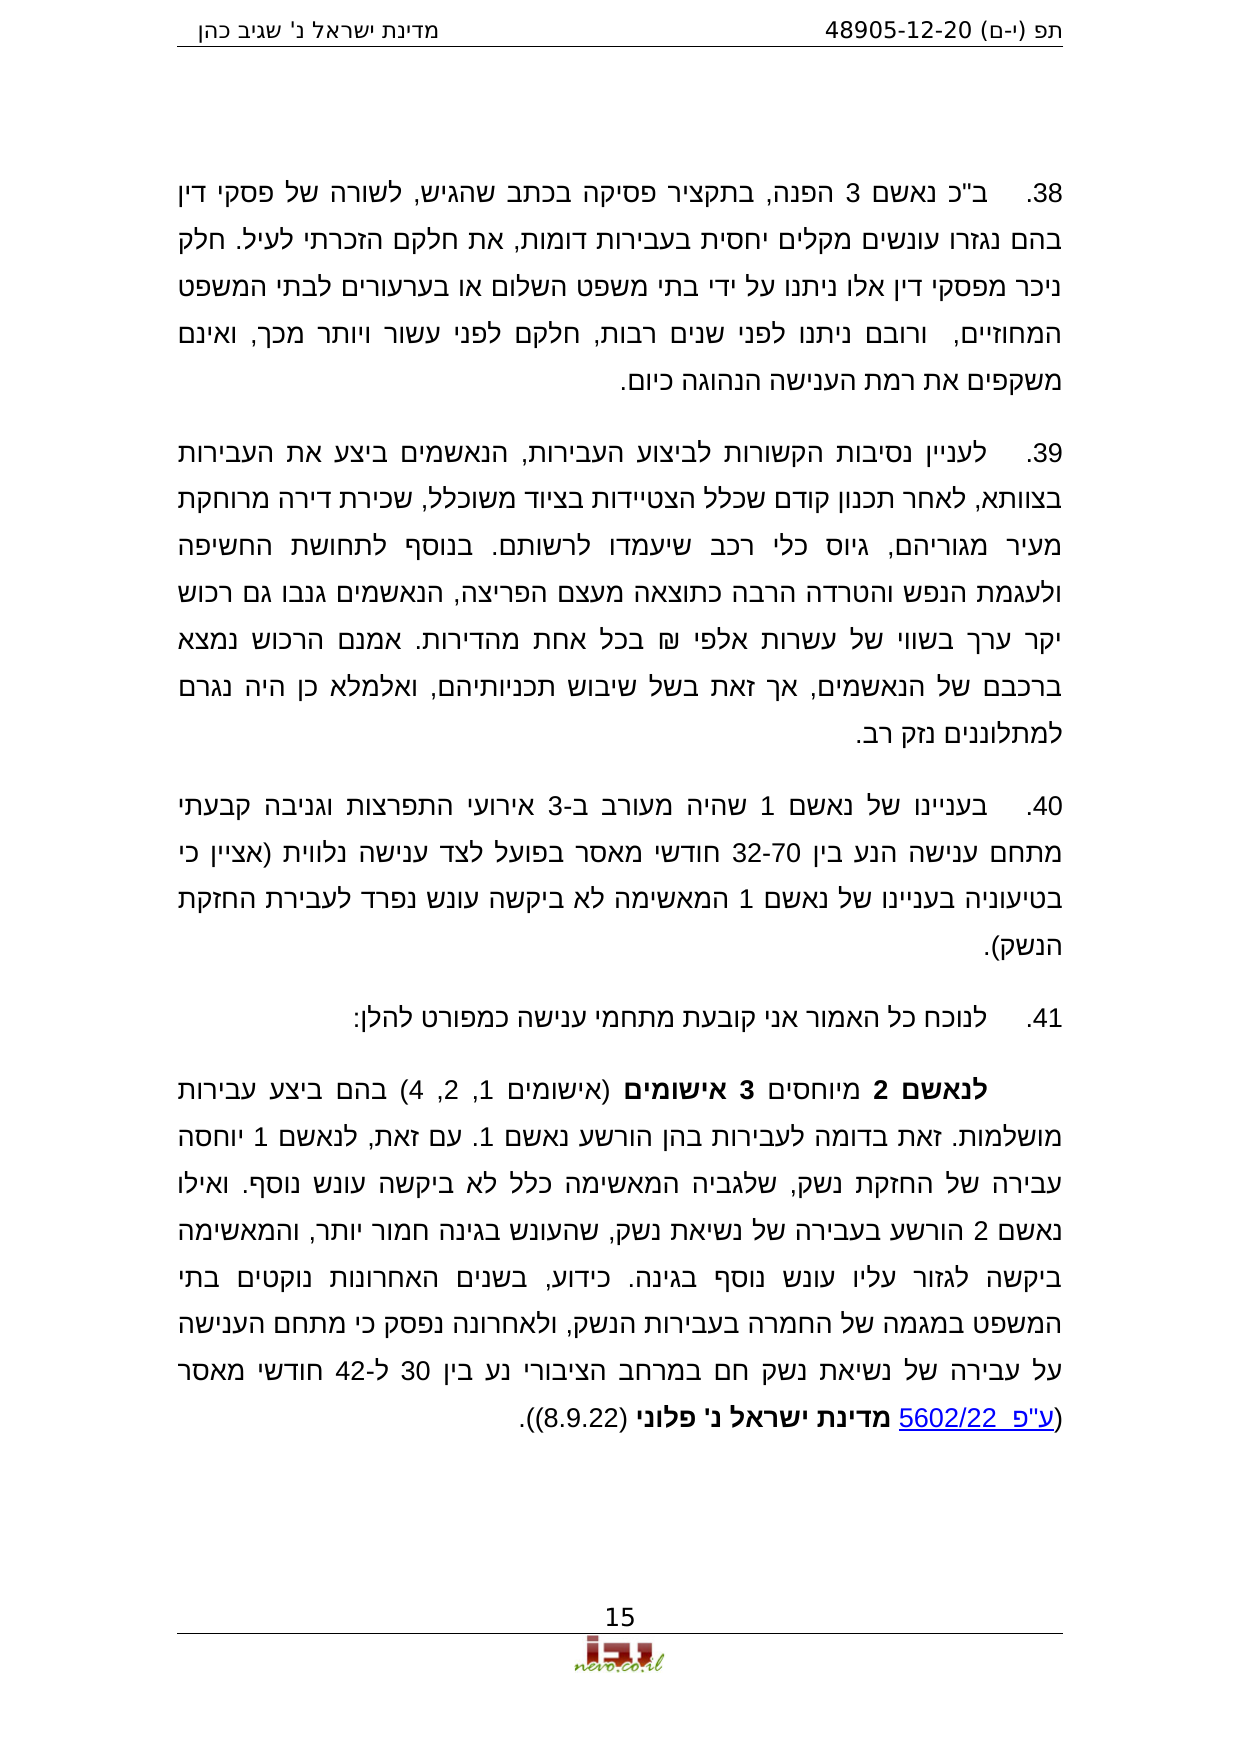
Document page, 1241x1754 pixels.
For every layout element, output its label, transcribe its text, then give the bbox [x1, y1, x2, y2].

text 41. לנוכח כל האמור אני קובעת מתחמי ענישה כמפורט להלן: [177, 1002, 1063, 1033]
text לנאשם 2 מיוחסים 3 אישומים (אישומים 1, 2, 4) בהם ביצע עבירות מושלמות. זאת בדומה לעבירות בהן הורשע נאשם 1. עם זאת, לנאשם 1 יוחסה עבירה של החזקת נשק, שלגביה המאשימה כלל לא ביקשה עונש נוסף. ואילו נאשם 2 הורשע בעבירה של נשיאת נשק, שהעונש בגינה חמור יותר, והמאשימה ביקשה לגזור עליו עונש נוסף בגינה. כידוע, בשנים האחרונות נוקטים בתי המשפט במגמה של החמרה בעבירות הנשק, ולאחרונה נפסק כי מתחם הענישה על עבירה של נשיאת נשק חם במרחב הציבורי נע בין 30 ל-42 חודשי מאסר (ע"פ 5602/22 מדינת ישראל נ' פלוני (8.9.22)). [177, 1074, 1063, 1433]
text 39. לעניין נסיבות הקשורות לביצוע העבירות, הנאשמים ביצע את העבירות בצוותא, לאחר תכנון קודם שכלל הצטיידות בציוד משוכלל, שכירת דירה מרוחקת מעיר מגוריהם, גיוס כלי רכב שיעמדו לרשותם. בנוסף לתחושת החשיפה ולעגמת הנפש והטרדה הרבה כתוצאה מעצם הפריצה, הנאשמים גנבו גם רכוש יקר ערך בשווי של עשרות אלפי ₪ בכל אחת מהדירות. אמנם הרכוש נמצא ברכבם של הנאשמים, אך זאת בשל שיבוש תכניותיהם, ואלמלא כן היה נגרם למתלוננים נזק רב. [177, 437, 1063, 749]
text 40. בעניינו של נאשם 1 שהיה מעורב ב-3 אירועי התפרצות וגניבה קבעתי מתחם ענישה הנע בין 32-70 חודשי מאסר בפועל לצד ענישה נלווית (אציין כי בטיעוניה בעניינו של נאשם 1 המאשימה לא ביקשה עונש נפרד לעבירת החזקת הנשק). [177, 790, 1063, 962]
text 38. ב"כ נאשם 3 הפנה, בתקציר פסיקה בכתב שהגיש, לשורה של פסקי דין בהם נגזרו עונשים מקלים יחסית בעבירות דומות, את חלקם הזכרתי לעיל. חלק ניכר מפסקי דין אלו ניתנו על ידי בתי משפט השלום או בערעורים לבתי המשפט המחוזיים, ורובם ניתנו לפני שנים רבות, חלקם לפני עשור ויותר מכך, ואינם משקפים את רמת הענישה הנהוגה כיום. [177, 177, 1063, 396]
picture [574, 1635, 666, 1673]
